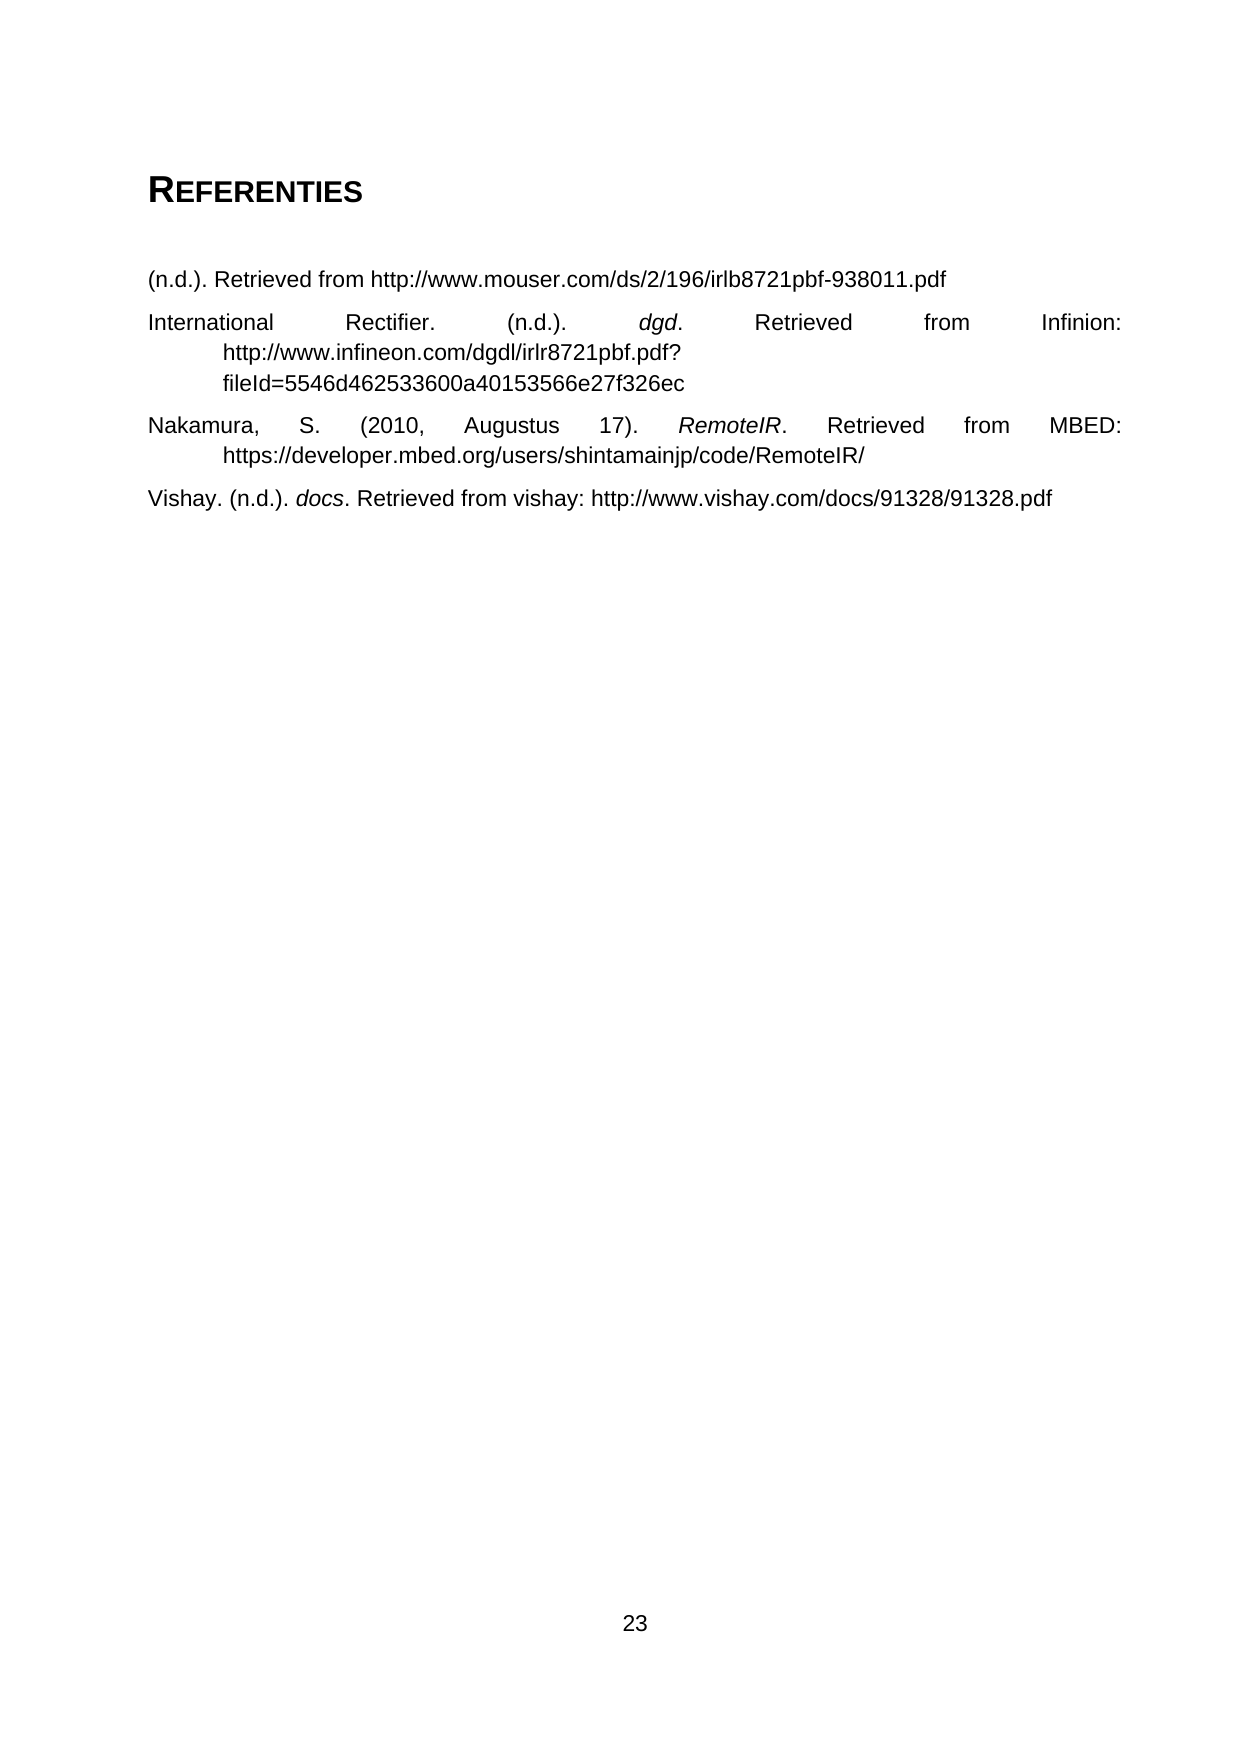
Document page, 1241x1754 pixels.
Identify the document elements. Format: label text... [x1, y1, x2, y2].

text International Rectifier. (n.d.). dgd. Retrieved from Infinion: http://www.infineon.com/dgdl/irlr8721pbf.pdf?fileId=5546d462533600a40153566e27f326ec [148, 309, 1122, 396]
text (n.d.). Retrieved from http://www.mouser.com/ds/2/196/irlb8721pbf-938011.pdf [148, 266, 1122, 293]
text Nakamura, S. (2010, Augustus 17). RemoteIR. Retrieved from MBED: https://developer.mbed.org/users/shintamainjp/code/RemoteIR/ [148, 412, 1122, 469]
text Referenties [148, 167, 1122, 210]
text Vishay. (n.d.). docs. Retrieved from vishay: http://www.vishay.com/docs/91328/91328.pdf [148, 485, 1122, 511]
